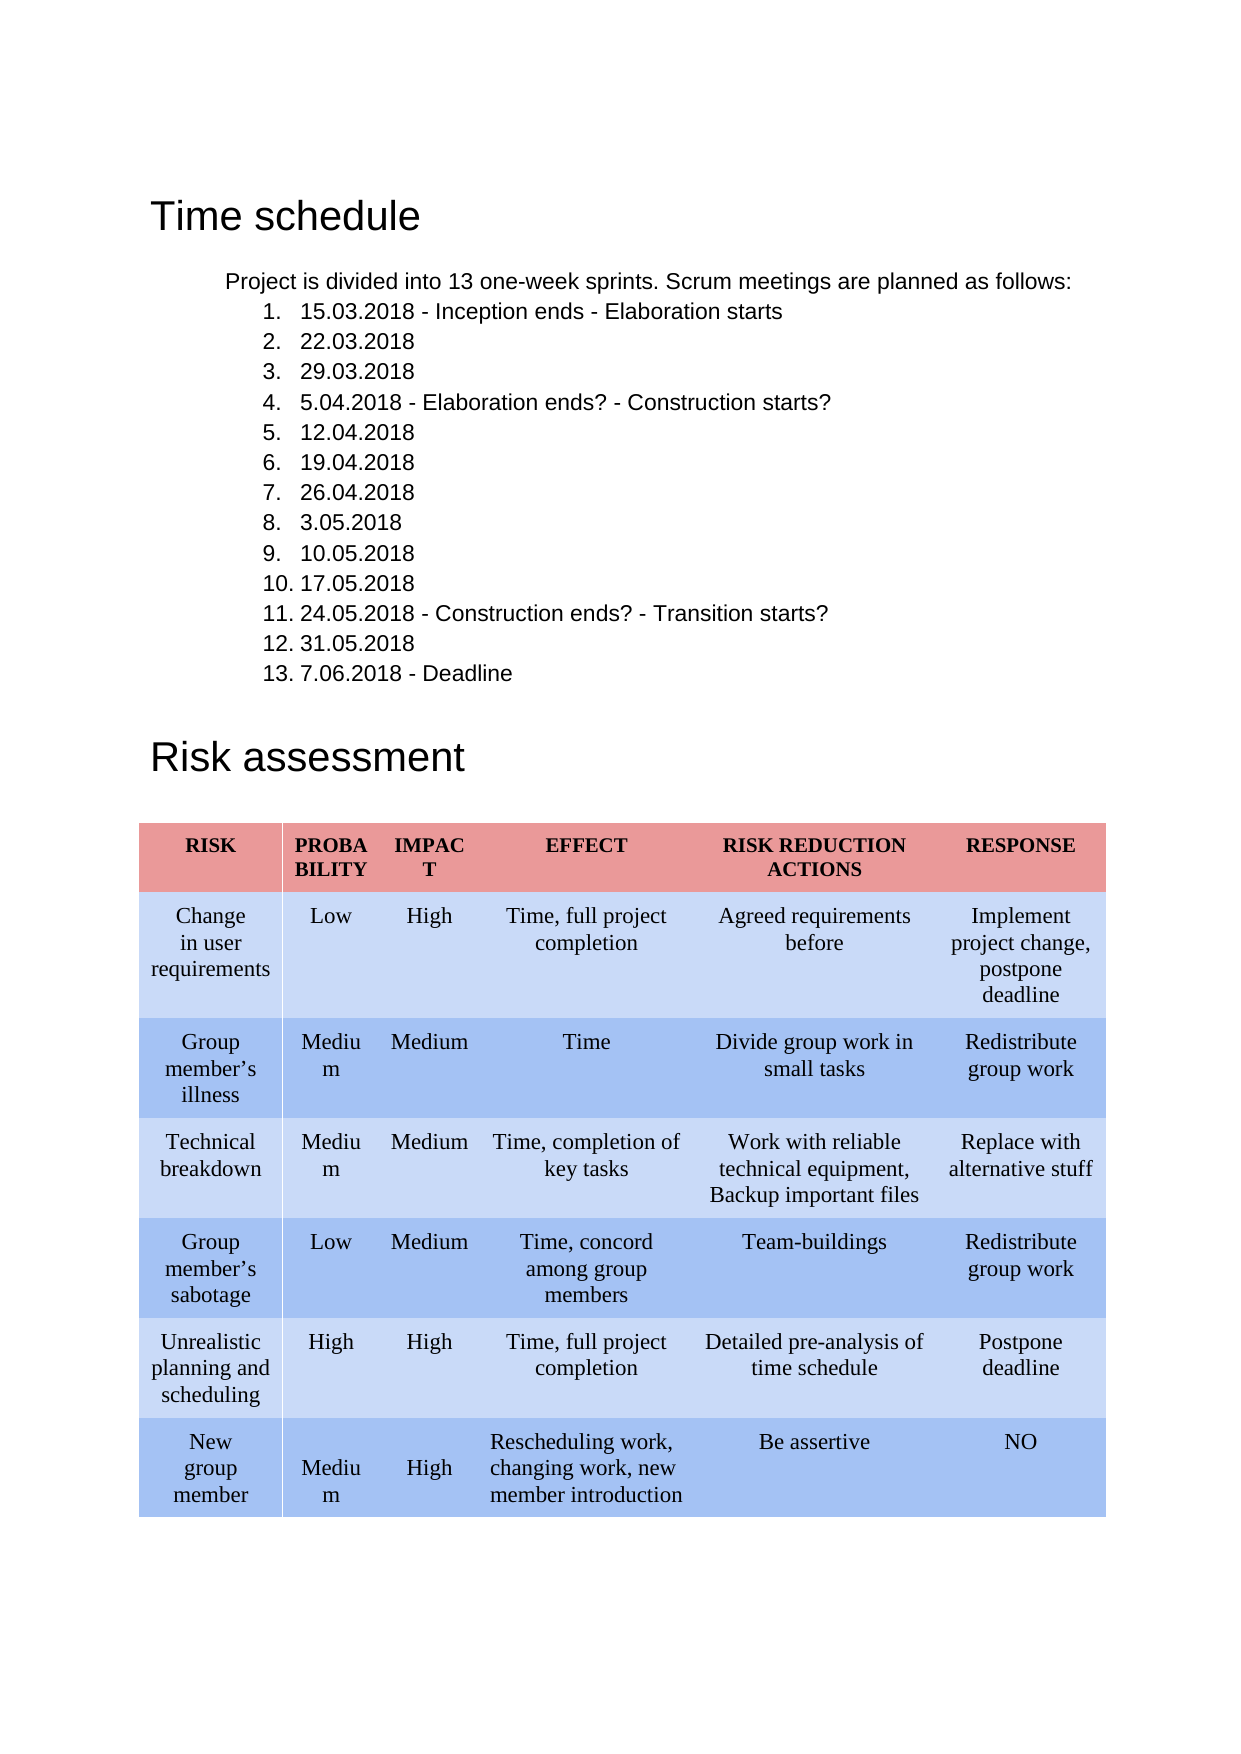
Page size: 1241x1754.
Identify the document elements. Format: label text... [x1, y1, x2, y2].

table_cell Medium [379, 1018, 479, 1118]
table_cell Time, full project completion [479, 892, 693, 1018]
table_cell Detailed pre-analysis of time schedule [693, 1318, 936, 1418]
table_header RESPONSE [936, 823, 1106, 892]
list 31.05.2018 [262, 630, 1090, 656]
table_cell Postpone deadline [936, 1318, 1106, 1418]
table_cell Time, completion of key tasks [479, 1118, 693, 1218]
list 29.03.2018 [262, 358, 1090, 384]
table_cell Time, full project completion [479, 1318, 693, 1418]
table_cell Low [283, 1218, 379, 1318]
list 24.05.2018 - Construction ends? - Transition starts? [262, 600, 1090, 626]
table_cell Replace with alternative stuff [936, 1118, 1106, 1218]
table_cell High [379, 1418, 479, 1517]
subtitle Time schedule [150, 192, 1090, 239]
table_cell Medium [379, 1218, 479, 1318]
list 22.03.2018 [262, 328, 1090, 354]
table_cell High [283, 1318, 379, 1418]
table_header RISK REDUCTION ACTIONS [693, 823, 936, 892]
list 3.05.2018 [262, 509, 1090, 536]
list 7.06.2018 - Deadline [262, 660, 1090, 687]
table_cell Medium [283, 1118, 379, 1218]
table_cell Group member’s sabotage [139, 1218, 282, 1318]
table_cell Redistribute group work [936, 1018, 1106, 1118]
table_cell Team-buildings [693, 1218, 936, 1318]
table_cell Medium [379, 1118, 479, 1218]
table_cell Medium [283, 1418, 379, 1517]
list 12.04.2018 [262, 419, 1090, 445]
table_cell Group member’s illness [139, 1018, 282, 1118]
list 5.04.2018 - Elaboration ends? - Construction starts? [262, 388, 1090, 415]
table_cell Unrealistic planning and scheduling [139, 1318, 282, 1418]
table_cell Low [283, 892, 379, 1018]
table_header EFFECT [479, 823, 693, 892]
table_cell New group member [139, 1418, 282, 1517]
table_cell Agreed requirements before [693, 892, 936, 1018]
table_cell Time [479, 1018, 693, 1118]
list 10.05.2018 [262, 539, 1090, 566]
table_cell High [379, 1318, 479, 1418]
table_cell Technical breakdown [139, 1118, 282, 1218]
list 17.05.2018 [262, 570, 1090, 596]
table_cell NO [936, 1418, 1106, 1517]
list 19.04.2018 [262, 449, 1090, 475]
table_cell Medium [283, 1018, 379, 1118]
table_header IMPACT [379, 823, 479, 892]
table_header PROBABILITY [283, 823, 379, 892]
table_cell Divide group work in small tasks [693, 1018, 936, 1118]
table_cell Be assertive [693, 1418, 936, 1517]
table_cell Redistribute group work [936, 1218, 1106, 1318]
table_cell Implement project change, postpone deadline [936, 892, 1106, 1018]
list 15.03.2018 - Inception ends - Elaboration starts [262, 298, 1090, 324]
table_header RISK [139, 823, 282, 892]
table_cell High [379, 892, 479, 1018]
table_cell Work with reliable technical equipment, Backup important files [693, 1118, 936, 1218]
text Project is divided into 13 one-week sprints. Scrum meetings are planned as follows: [150, 268, 1090, 294]
list 26.04.2018 [262, 479, 1090, 505]
table_cell Rescheduling work, changing work, new member introduction [479, 1418, 693, 1517]
subtitle Risk assessment [150, 732, 1090, 780]
table_cell Time, concord among group members [479, 1218, 693, 1318]
table_cell Change in user requirements [139, 892, 282, 1018]
